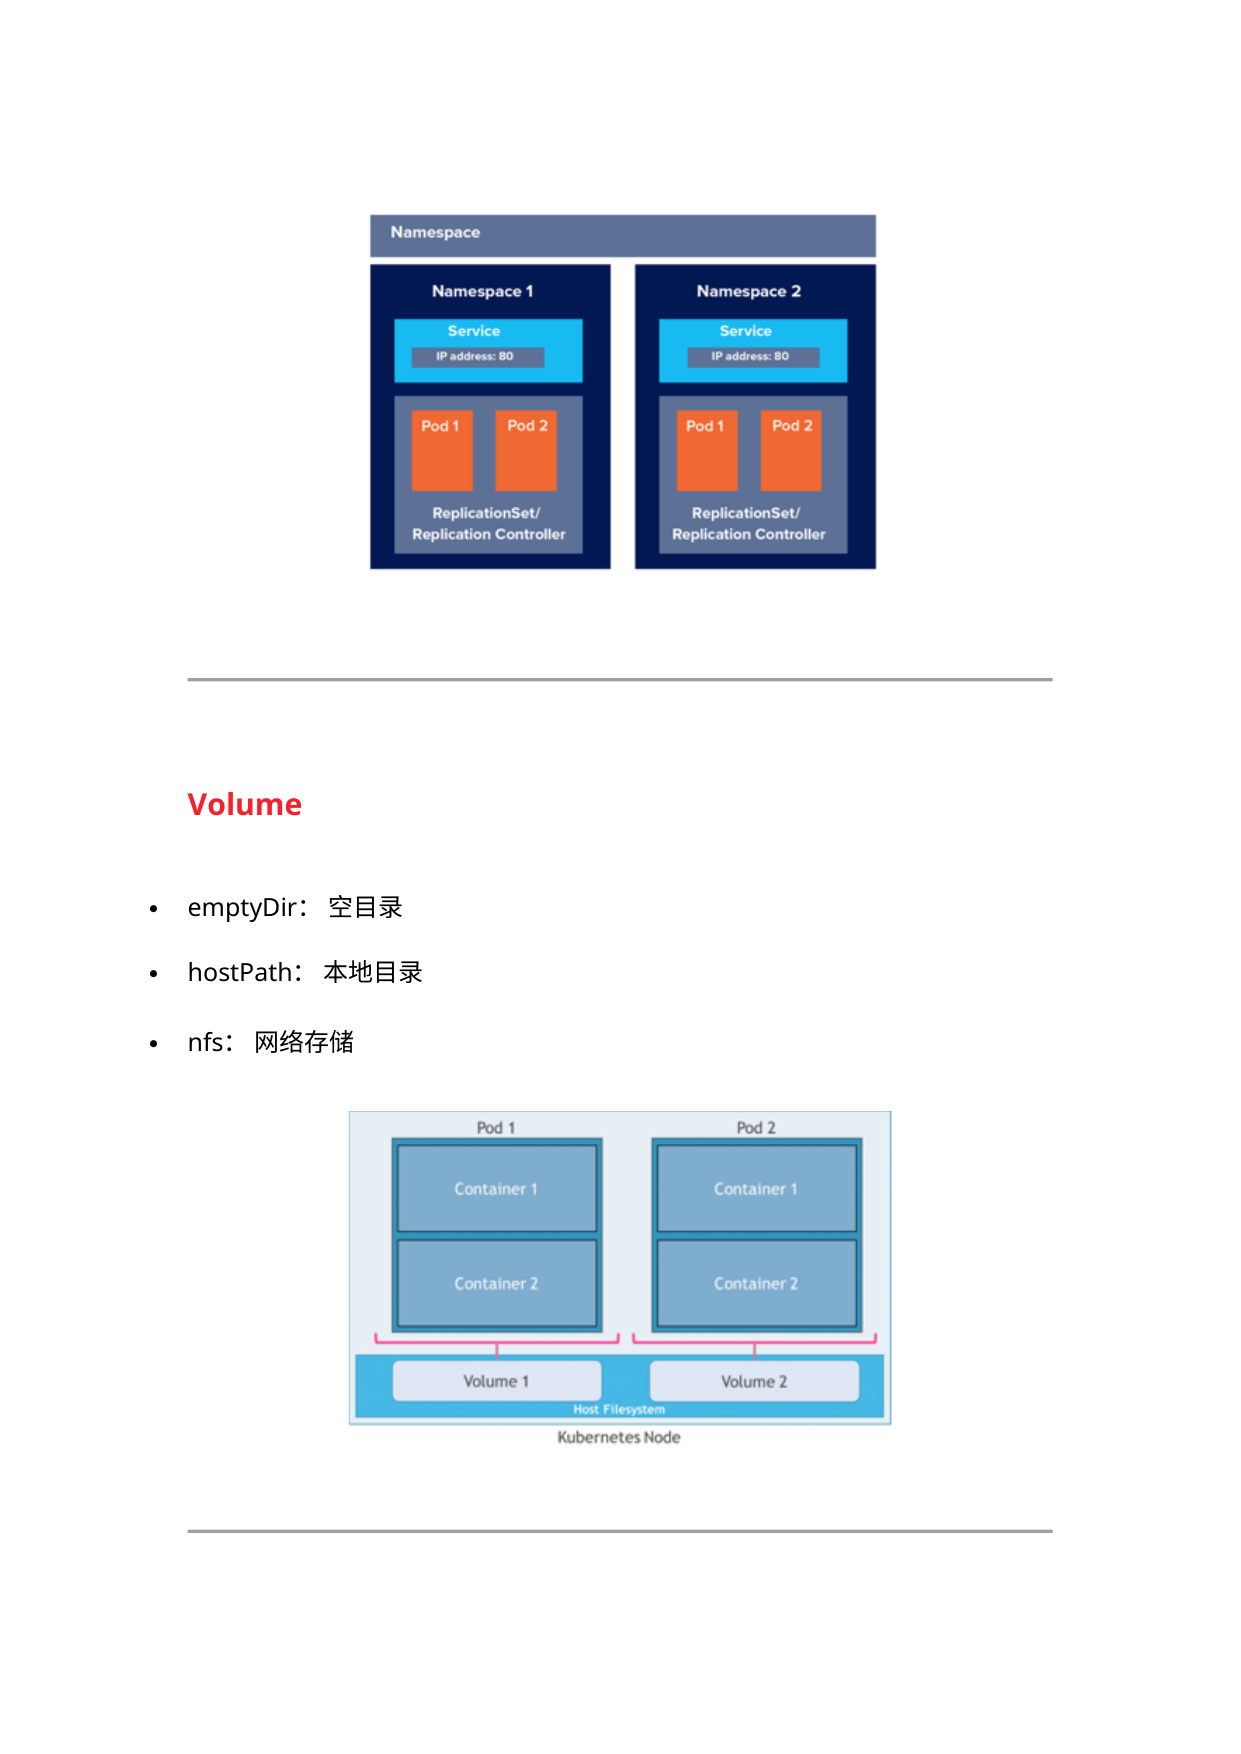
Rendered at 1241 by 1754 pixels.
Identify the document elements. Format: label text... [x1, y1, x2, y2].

text Volume [187, 771, 1053, 836]
list nfs： 网络存储 [150, 1008, 1053, 1073]
picture [348, 194, 892, 586]
list emptyDir： 空目录 [150, 873, 1053, 938]
picture [348, 1111, 892, 1457]
list hostPath： 本地目录 [150, 938, 1053, 1003]
